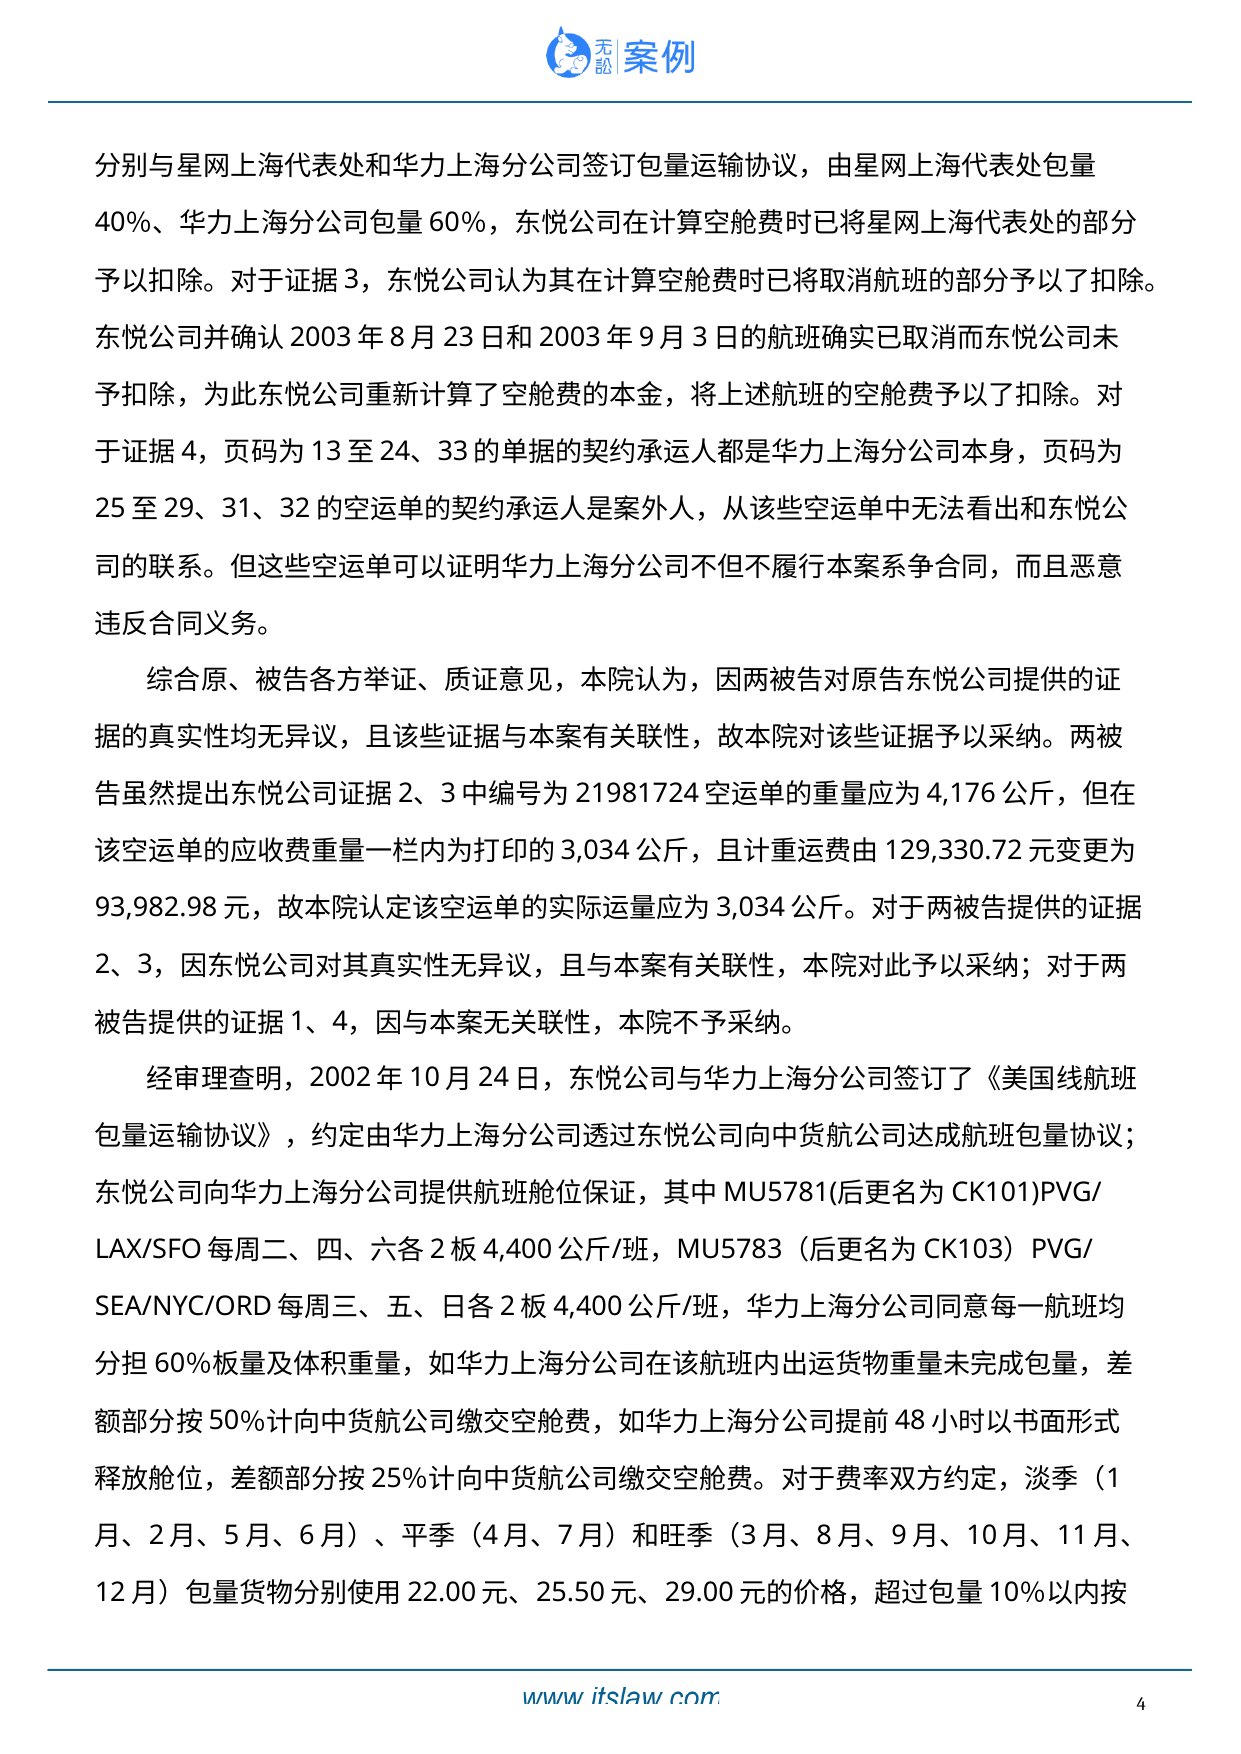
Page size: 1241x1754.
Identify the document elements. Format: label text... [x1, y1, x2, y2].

text 综合原、被告各方举证、质证意见，本院认为，因两被告对原告东悦公司提供的证据的真实性均无异议，且该些证据与本案有关联性，故本院对该些证据予以采纳。两被告虽然提出东悦公司证据2、3中编号为21981724空运单的重量应为4,176公斤，但在该空运单的应收费重量一栏内为打印的3,034公斤，且计重运费由129,330.72元变更为93,982.98元，故本院认定该空运单的实际运量应为3,034公斤。对于两被告提供的证据2、3，因东悦公司对其真实性无异议，且与本案有关联性，本院对此予以采纳；对于两被告提供的证据1、4，因与本案无关联性，本院不予采纳。 [94, 655, 1146, 1042]
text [94, 85, 1146, 643]
picture [546, 26, 694, 78]
picture [523, 1687, 720, 1704]
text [94, 1054, 1146, 1613]
